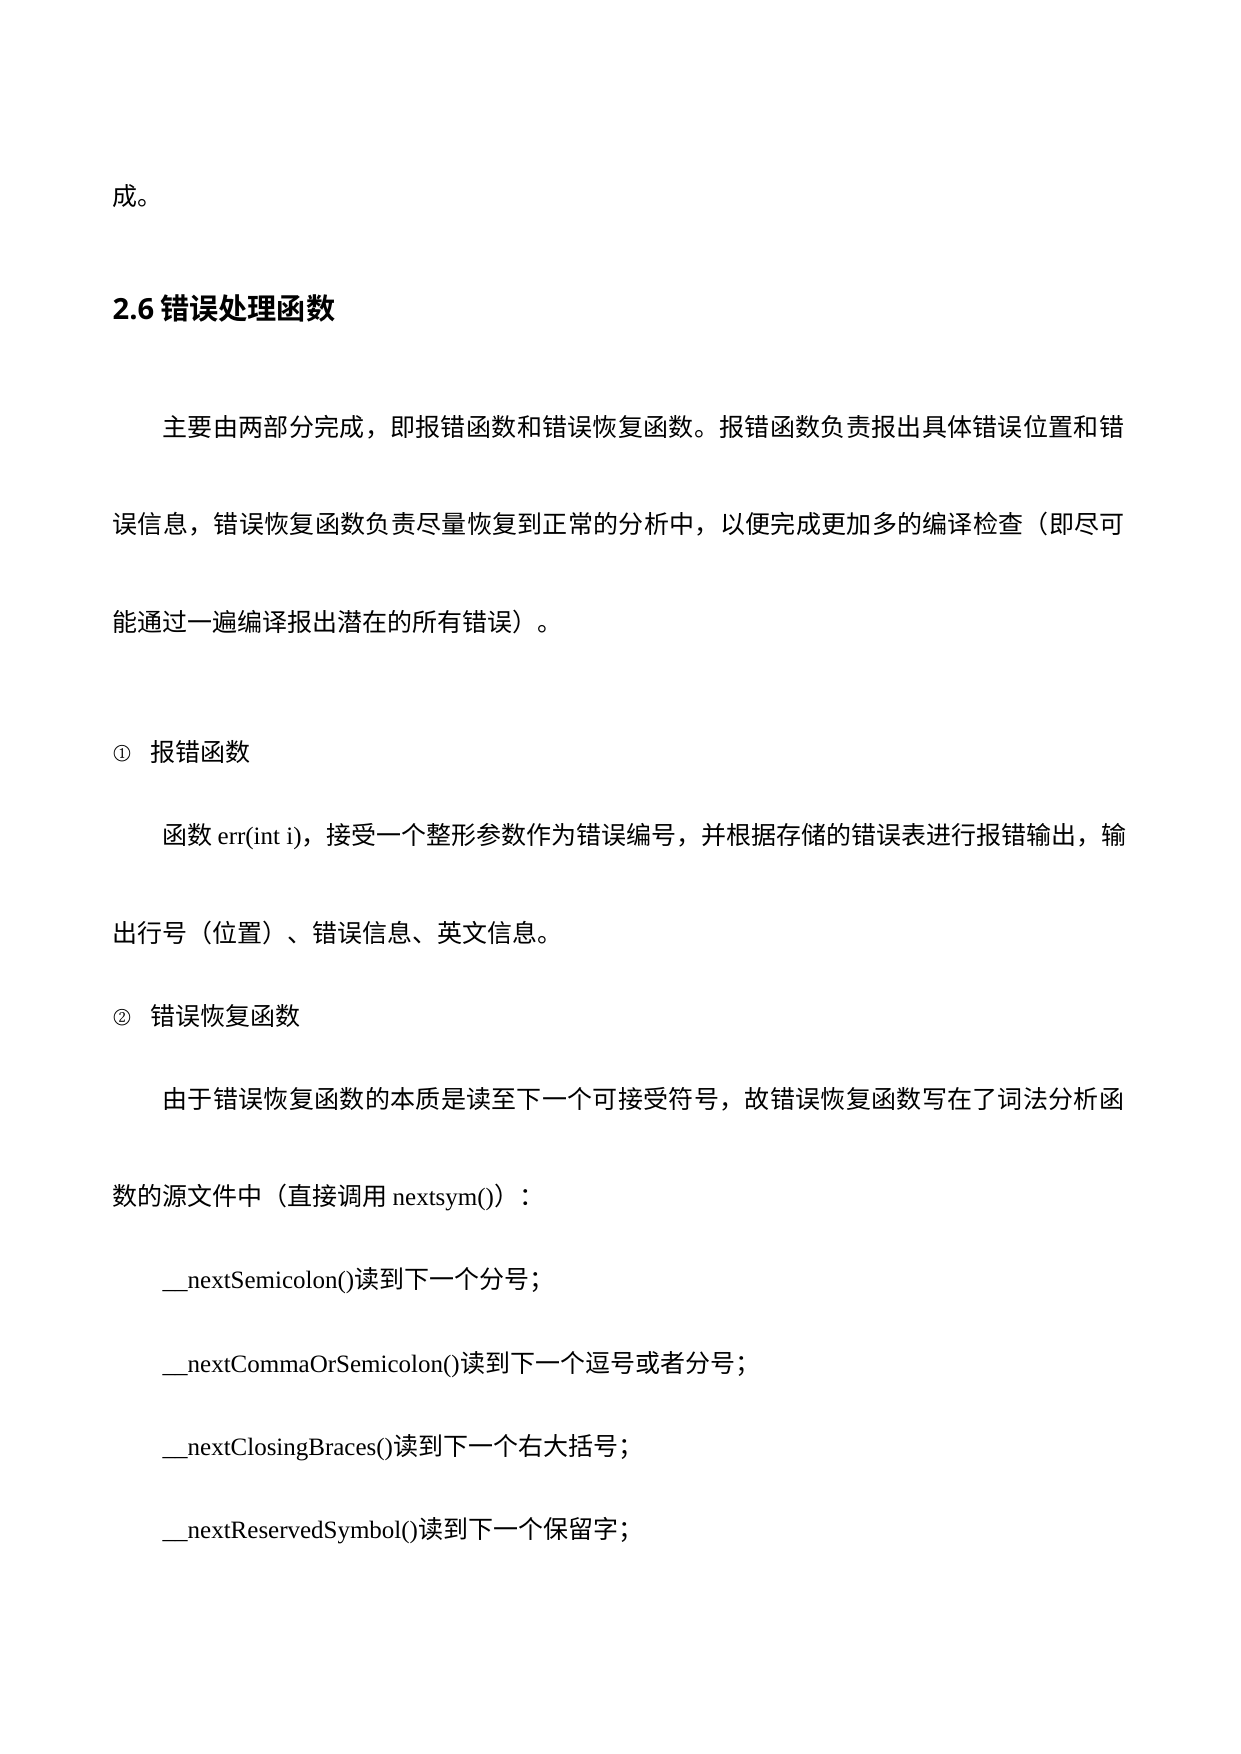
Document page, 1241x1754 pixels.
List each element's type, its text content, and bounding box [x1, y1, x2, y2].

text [112, 162, 1128, 227]
text 由于错误恢复函数的本质是读至下一个可接受符号，故错误恢复函数写在了词法分析函数的源文件中（直接调用nextsym()）： [112, 1065, 1128, 1227]
list 报错函数 [112, 718, 1128, 783]
text 主要由两部分完成，即报错函数和错误恢复函数。报错函数负责报出具体错误位置和错误信息，错误恢复函数负责尽量恢复到正常的分析中，以便完成更加多的编译检查（即尽可能通过一遍编译报出潜在的所有错误）。 [112, 393, 1128, 653]
text 函数err(int i)，接受一个整形参数作为错误编号，并根据存储的错误表进行报错输出，输出行号（位置）、错误信息、英文信息。 [112, 801, 1128, 964]
text __nextSemicolon()读到下一个分号； [112, 1246, 1128, 1311]
text __nextCommaOrSemicolon()读到下一个逗号或者分号； [112, 1329, 1128, 1394]
subtitle 2.6错误处理函数 [112, 274, 1128, 339]
text __nextClosingBraces()读到下一个右大括号； [112, 1412, 1128, 1477]
list 错误恢复函数 [112, 982, 1128, 1047]
text __nextReservedSymbol()读到下一个保留字； [112, 1495, 1128, 1560]
